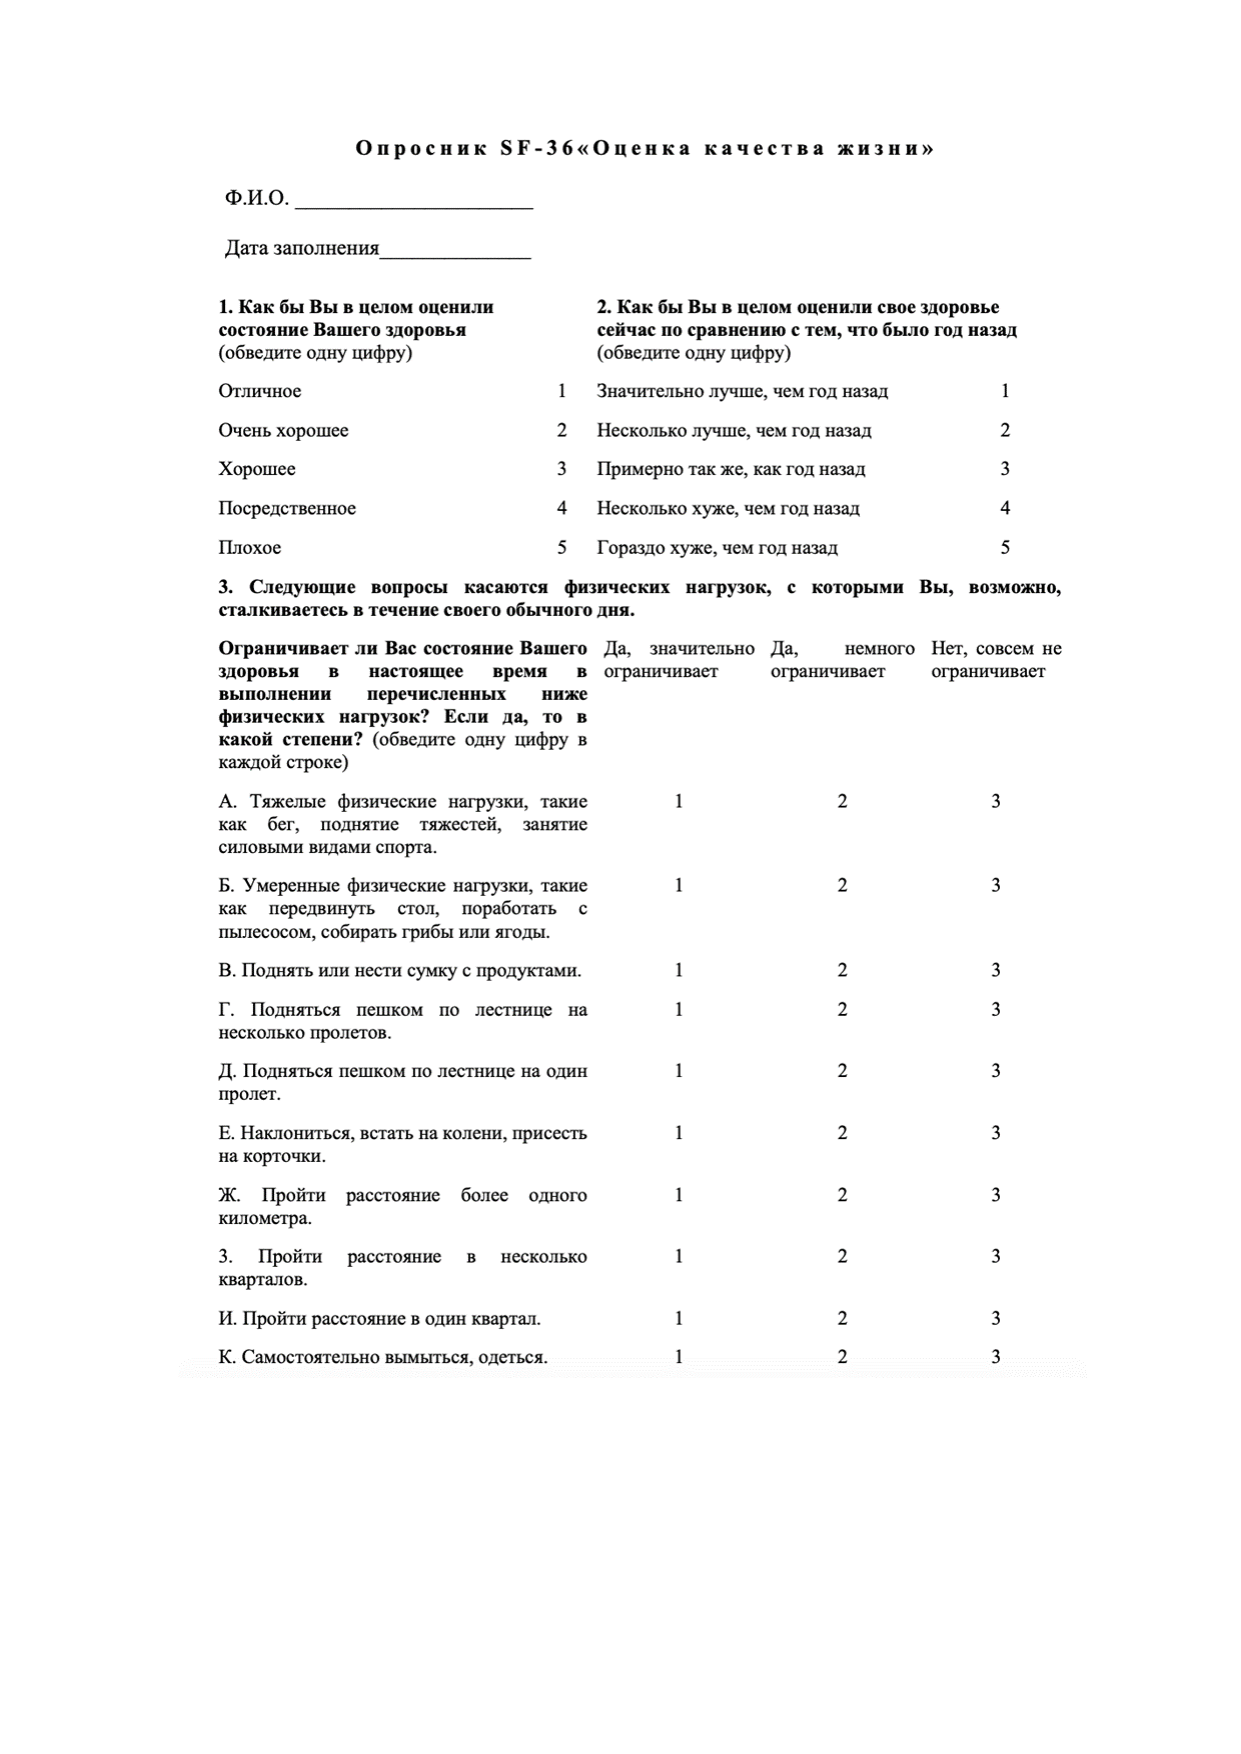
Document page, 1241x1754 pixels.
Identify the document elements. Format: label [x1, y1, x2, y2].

picture [177, 118, 1089, 1378]
